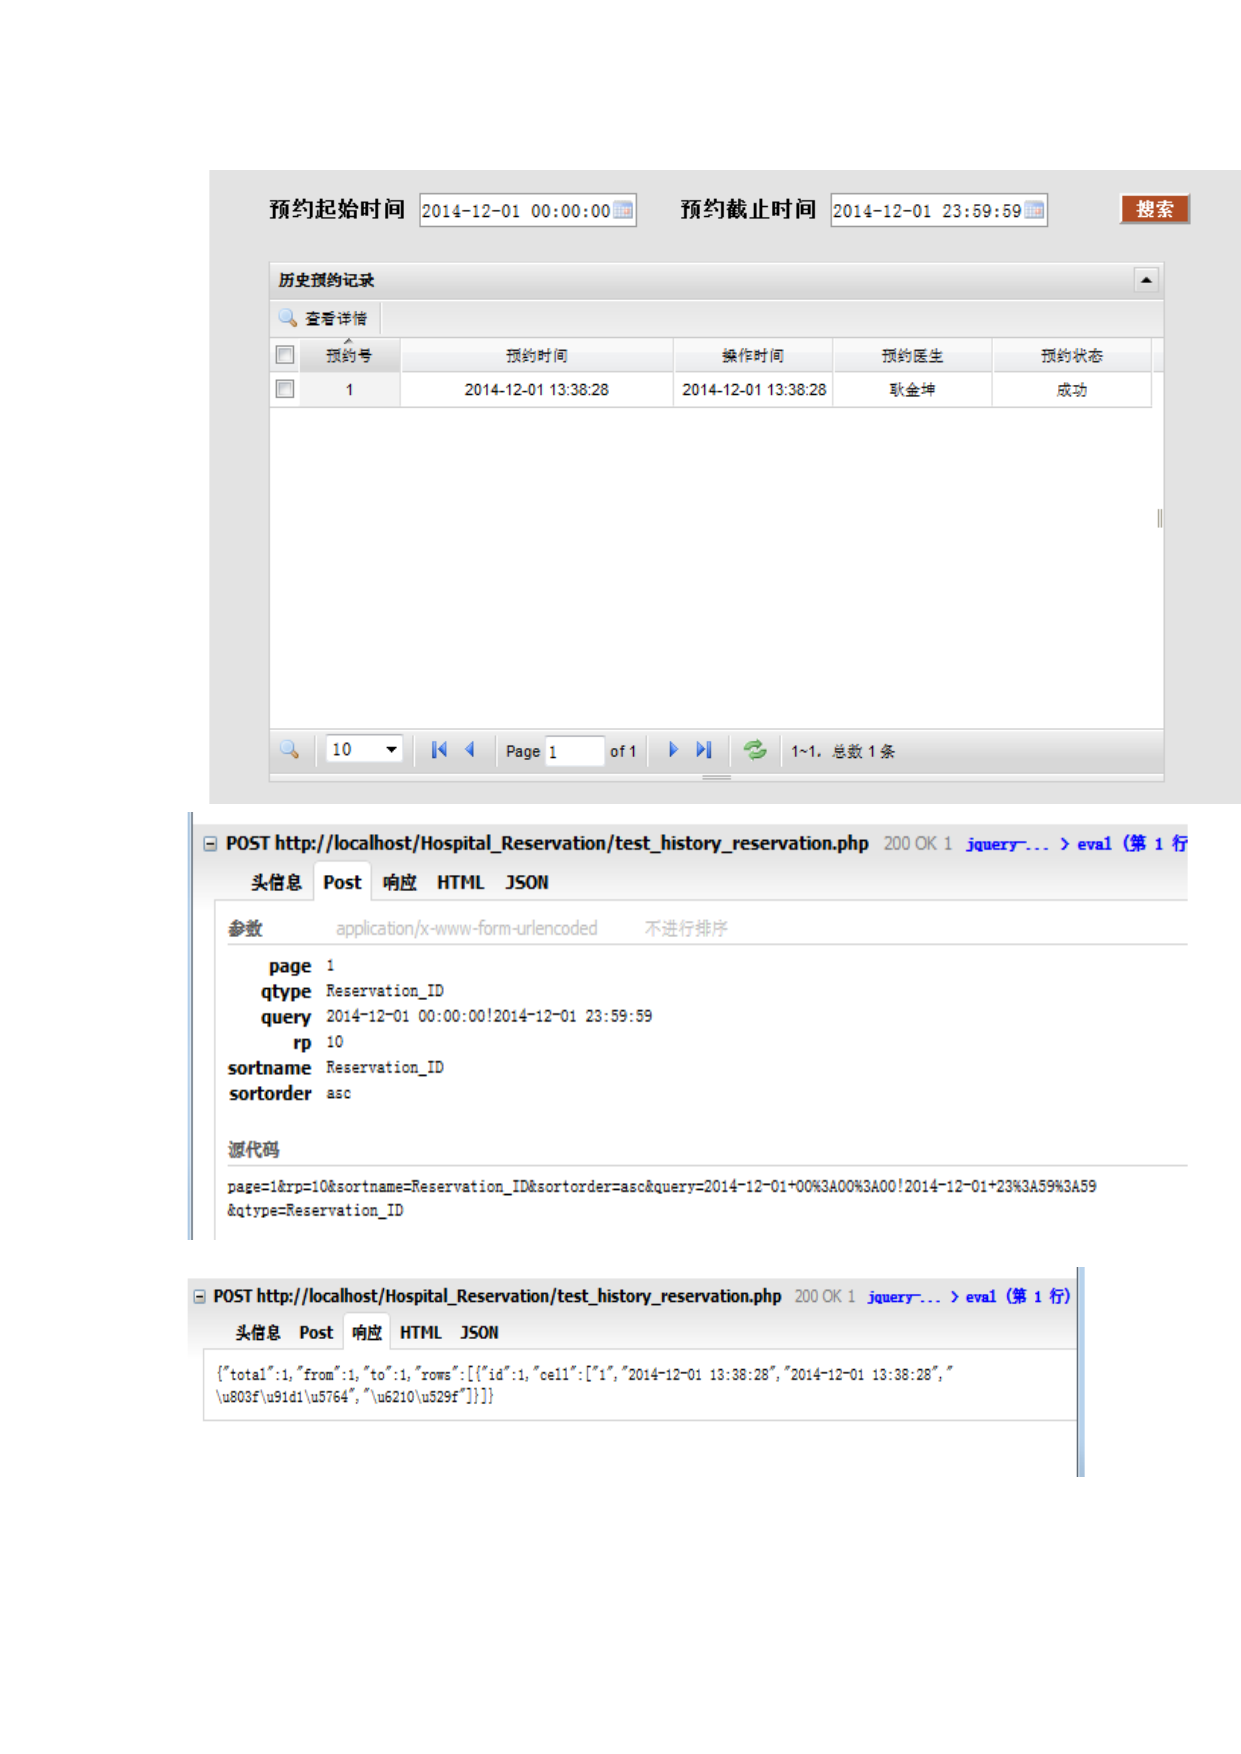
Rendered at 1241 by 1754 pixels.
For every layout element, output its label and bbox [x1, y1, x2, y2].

picture [187, 1267, 1085, 1477]
picture [187, 812, 1188, 1240]
picture [209, 170, 1241, 804]
